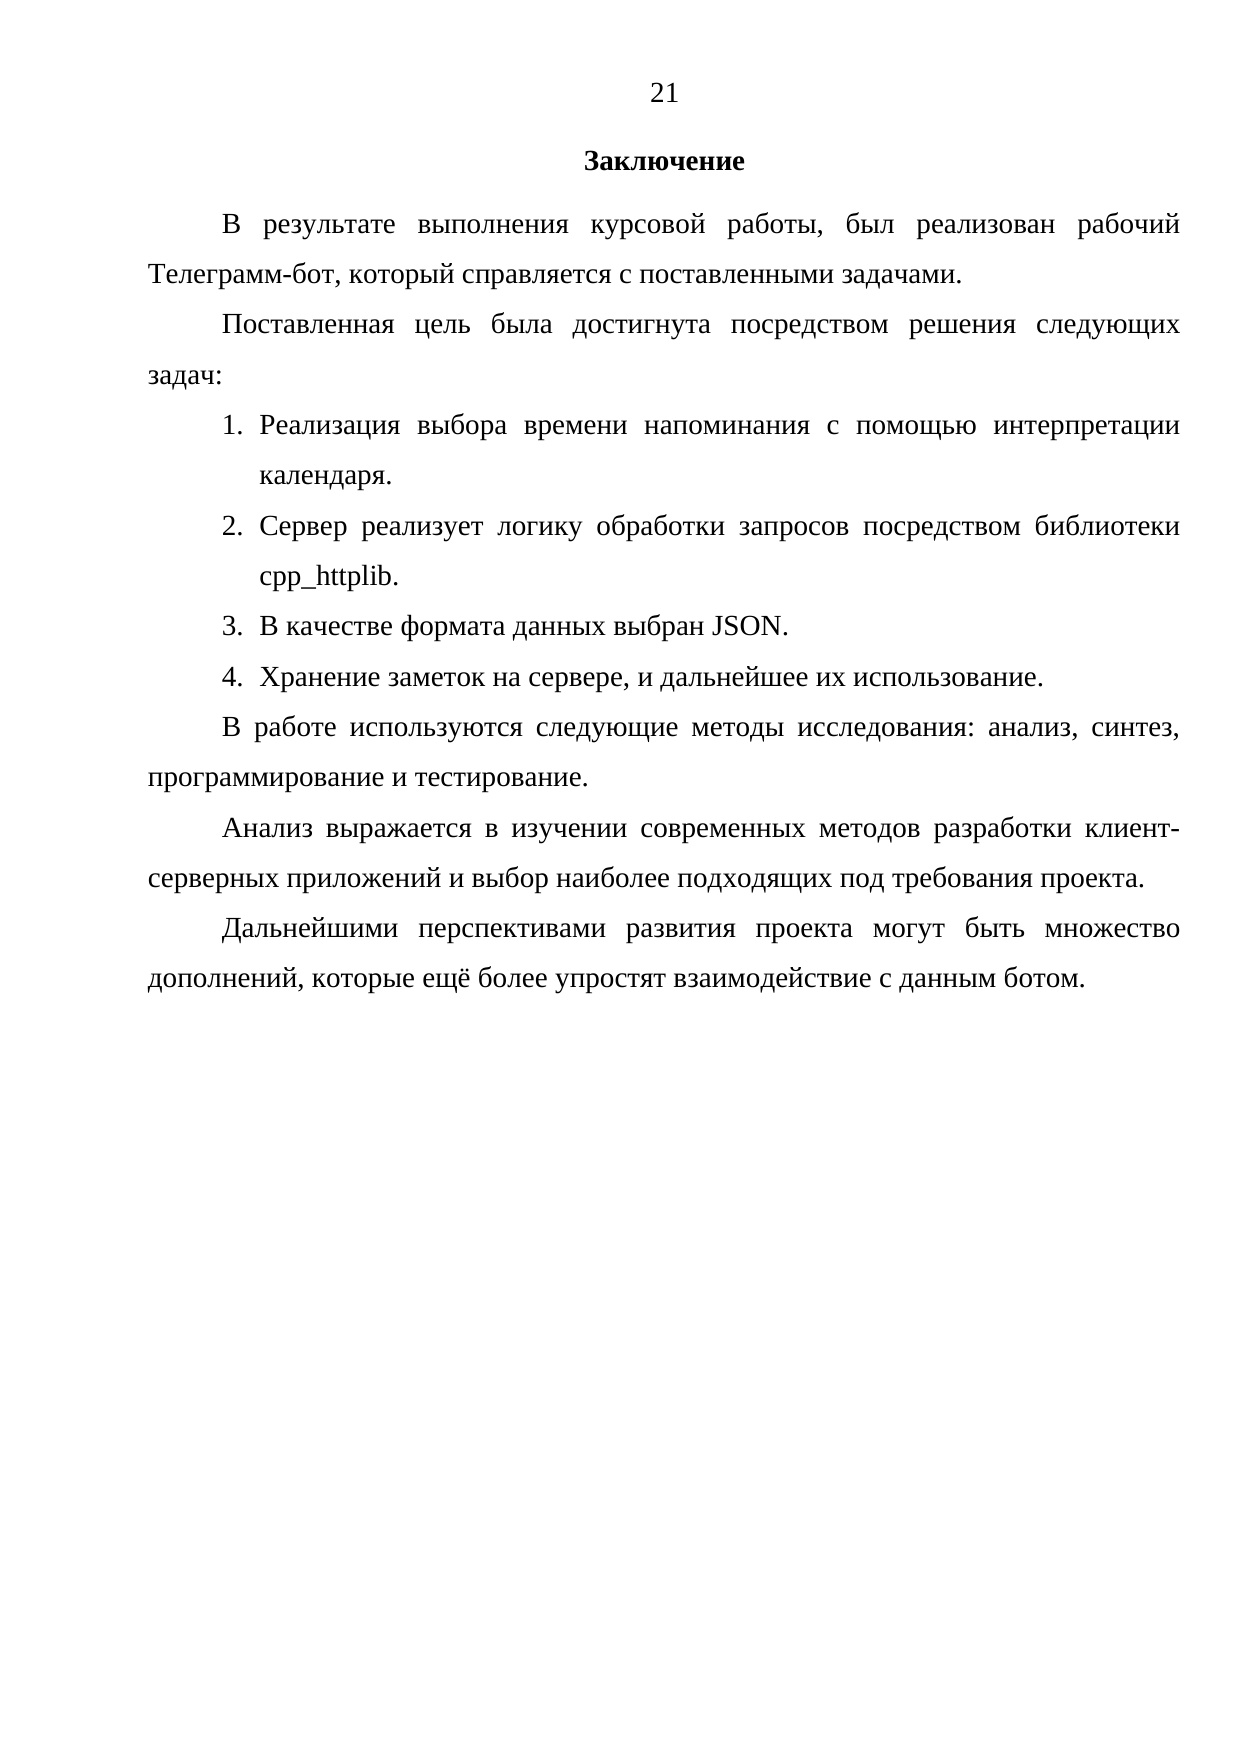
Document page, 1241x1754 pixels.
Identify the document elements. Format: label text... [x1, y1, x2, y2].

text Анализ выражается в изучении современных методов разработки клиент-серверных приложений и выбор наиболее подходящих под требования проекта. [148, 810, 1181, 893]
list Хранение заметок на сервере, и дальнейшее их использование. [222, 659, 1181, 692]
text Дальнейшими перспективами развития проекта могут быть множество дополнений, которые ещё более упростят взаимодействие с данным ботом. [148, 910, 1181, 994]
text В работе используются следующие методы исследования: анализ, синтез, программирование и тестирование. [148, 709, 1181, 793]
text Поставленная цель была достигнута посредством решения следующих задач: [148, 307, 1181, 390]
list Сервер реализует логику обработки запросов посредством библиотеки cpp_httplib. [222, 508, 1181, 592]
list Реализация выбора времени напоминания с помощью интерпретации календаря. [222, 407, 1181, 491]
text В результате выполнения курсовой работы, был реализован рабочий Телеграмм-бот, который справляется с поставленными задачами. [148, 206, 1181, 290]
list В качестве формата данных выбран JSON. [222, 608, 1181, 642]
subtitle Заключение [148, 143, 1181, 177]
